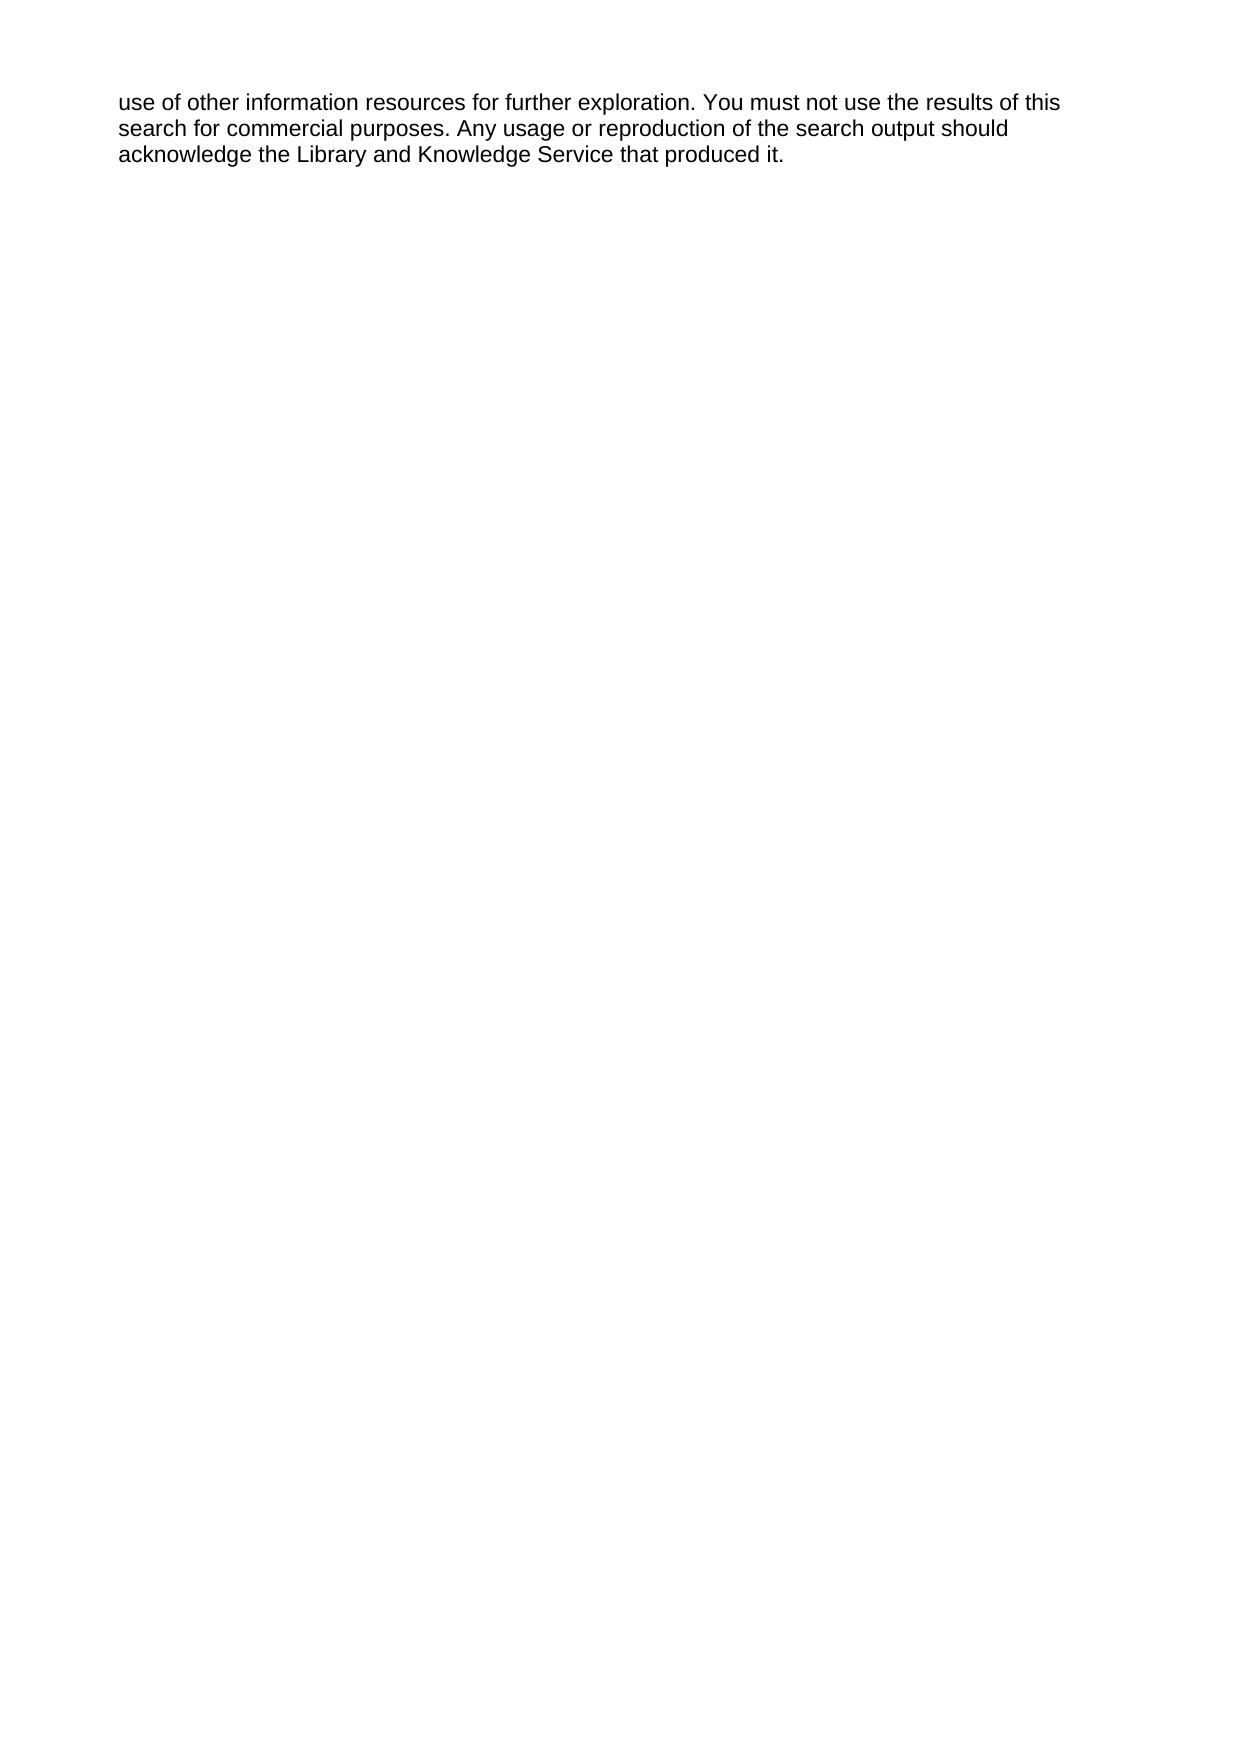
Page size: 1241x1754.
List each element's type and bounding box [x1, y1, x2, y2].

text [118, 89, 1122, 168]
